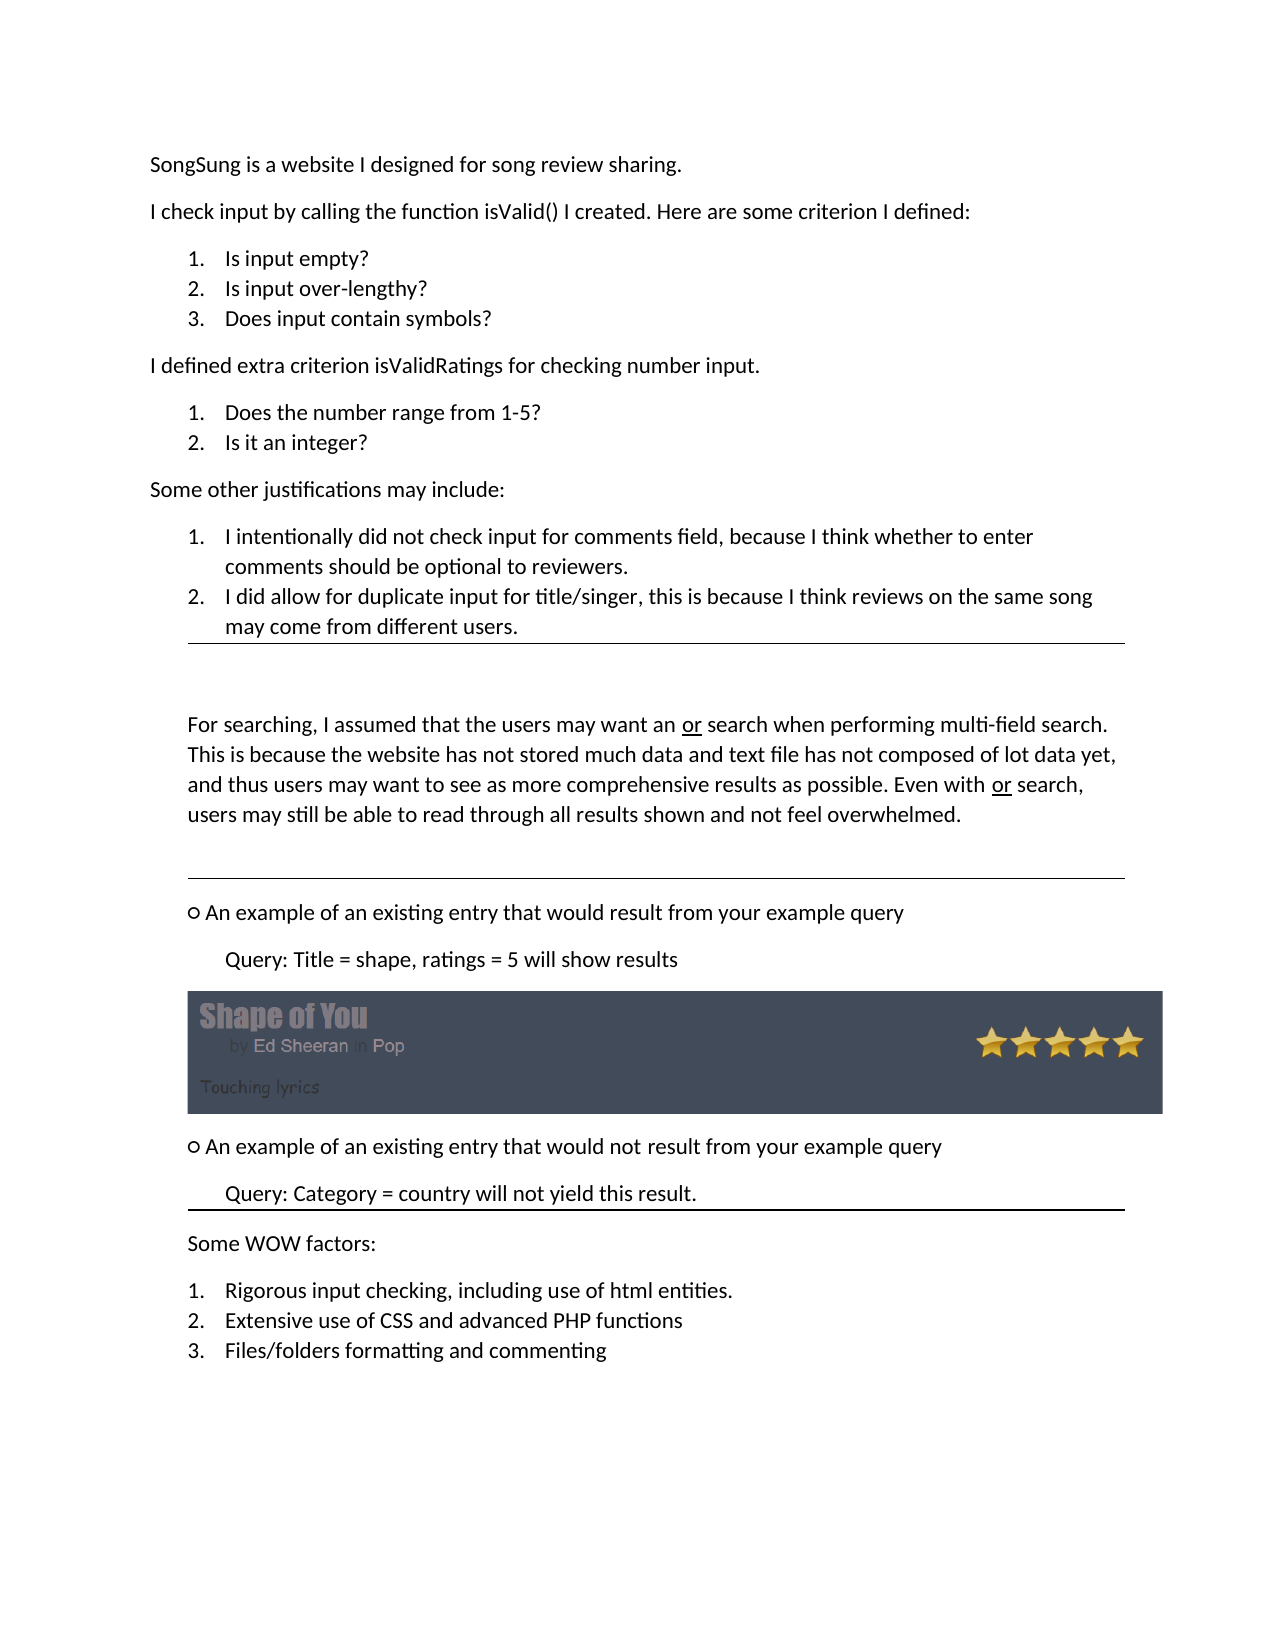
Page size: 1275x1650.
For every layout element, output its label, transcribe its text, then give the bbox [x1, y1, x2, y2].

list Does input contain symbols? [187, 304, 1125, 332]
list Files/folders formatting and commenting [187, 1337, 1125, 1365]
list Is it an integer? [187, 428, 1125, 456]
text ○ An example of an existing entry that would not ​result from your example query [187, 1132, 1125, 1160]
list Is input empty? [187, 244, 1125, 272]
list Is input over-lengthy? [187, 274, 1125, 302]
list Does the number range from 1-5? [187, 398, 1125, 426]
text Some other justifications may include: [150, 475, 1125, 503]
text For searching, I assumed that the users may want an or search when performing multi-field search. This is because the website has not stored much data and text file has not composed of lot data yet, and thus users may want to see as more comprehensive results as possible. Even with or search, users may still be able to read through all results shown and not feel overwhelmed. [187, 710, 1125, 828]
list I did allow for duplicate input for title/singer, this is because I think reviews on the same song may come from different users. [187, 582, 1125, 644]
picture [187, 991, 1163, 1114]
list Rigorous input checking, including use of html entities. [187, 1276, 1125, 1304]
list Extensive use of CSS and advanced PHP functions [187, 1306, 1125, 1334]
text I check input by calling the function isValid() I created. Here are some criterion I defined: [150, 197, 1125, 225]
text Some WOW factors: [150, 1229, 1125, 1257]
text I defined extra criterion isValidRatings for checking number input. [150, 351, 1125, 379]
text SongSung is a website I designed for song review sharing. [150, 150, 1125, 178]
text Query: Title = shape, ratings = 5 will show results [187, 945, 1125, 973]
text ○ An example of an existing entry that would result from your example query [187, 898, 1125, 926]
text Query: Category = country will not yield this result. [187, 1179, 1125, 1211]
list I intentionally did not check input for comments field, because I think whether to enter comments should be optional to reviewers. [187, 522, 1125, 580]
